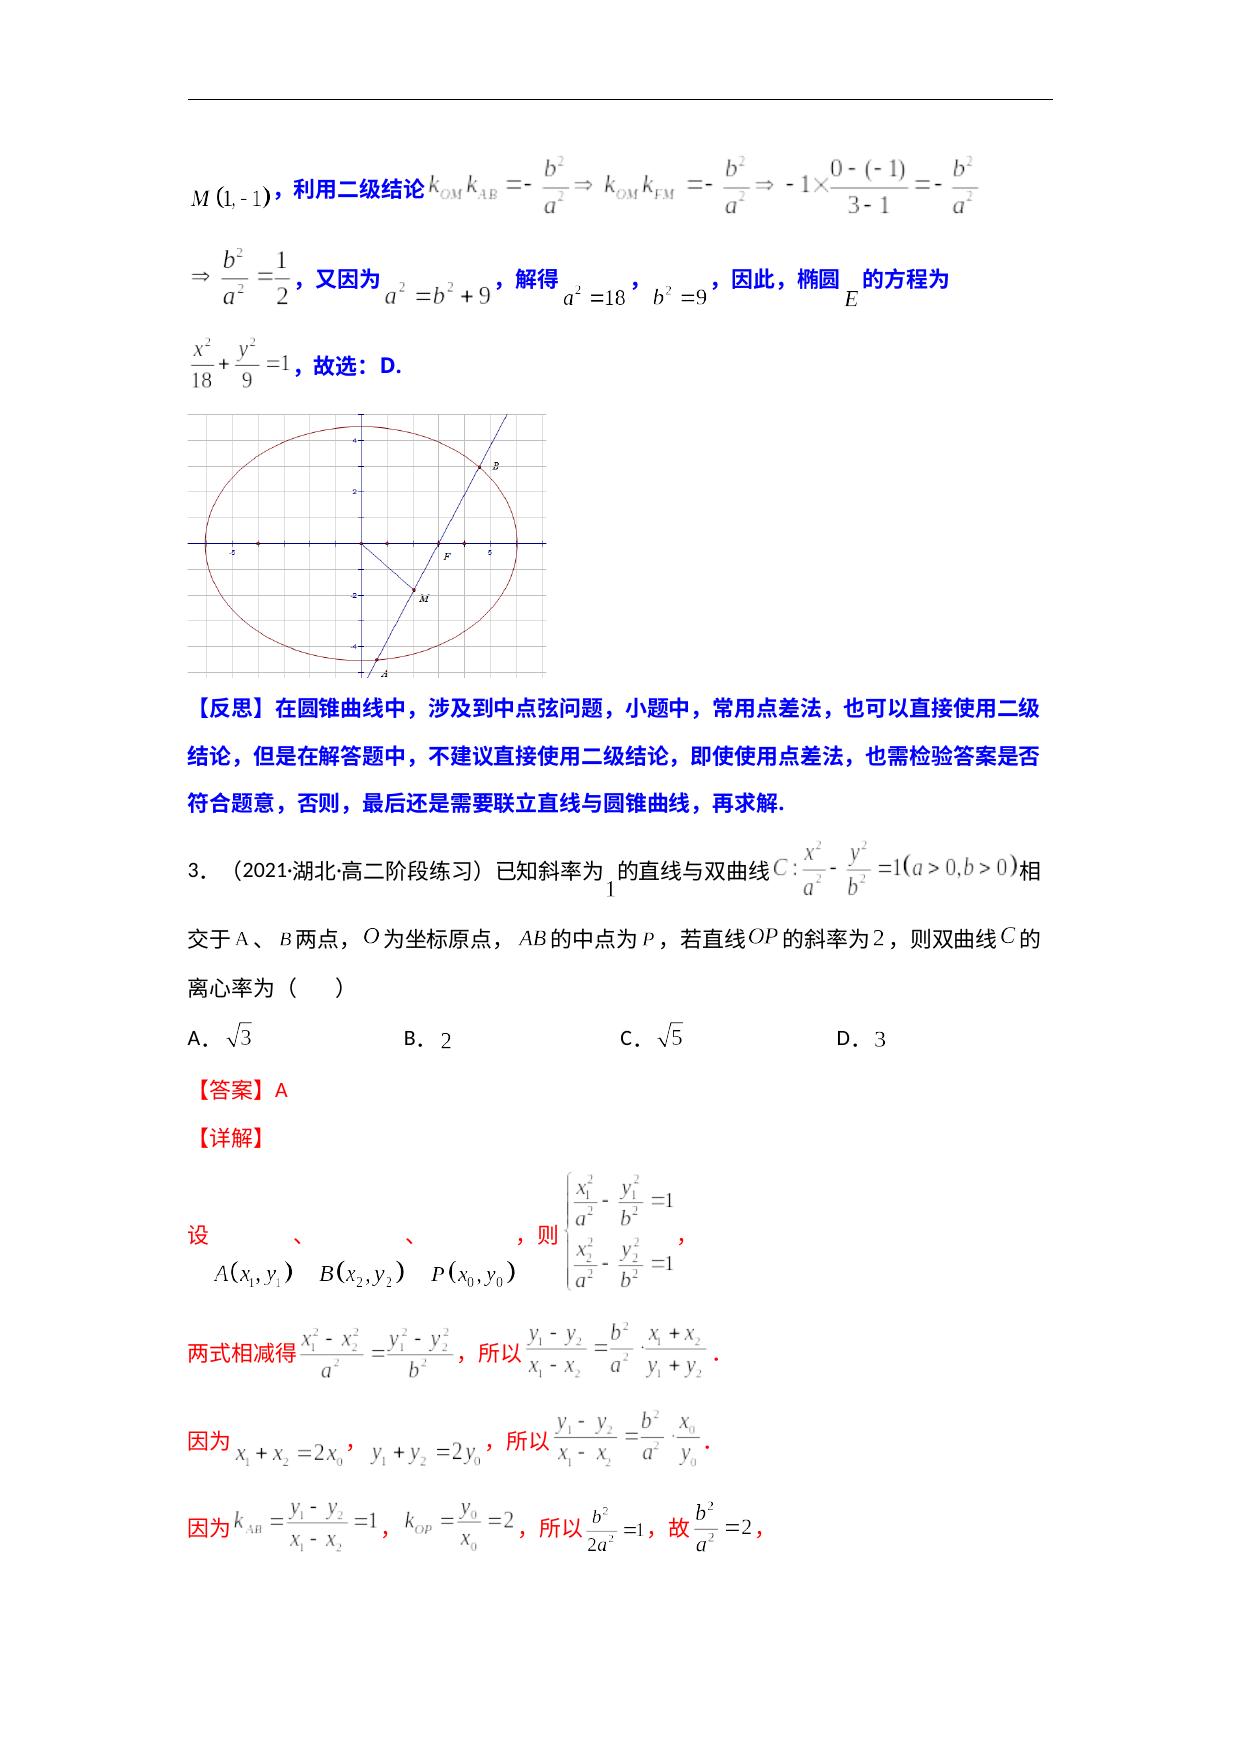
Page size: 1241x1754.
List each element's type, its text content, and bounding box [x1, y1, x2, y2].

text 【答案】A [187, 1073, 1053, 1105]
text 【反思】在圆锥曲线中，涉及到中点弦问题，小题中，常用点差法，也可以直接使用二级结论，但是在解答题中，不建议直接使用二级结论，即使使用点差法，也需检验答案是否符合题意，否则，最后还是需要联立直线与圆锥曲线，再求解. [187, 691, 1053, 818]
text A． B． C． D． [187, 1018, 1053, 1057]
picture [187, 414, 547, 678]
text 两式相减得，所以． [187, 1316, 1053, 1388]
text 因为，，所以． [187, 1404, 1053, 1476]
text 3．（2021·湖北·高二阶段练习）已知斜率为的直线与双曲线相交于、两点，为坐标原点，的中点为，若直线的斜率为，则双曲线的离心率为（ ） [187, 834, 1053, 1002]
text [187, 150, 1053, 398]
text 因为，，所以，故， [187, 1492, 1053, 1562]
text 设、、，则， [187, 1168, 1053, 1300]
text 【详解】 [187, 1121, 1053, 1152]
